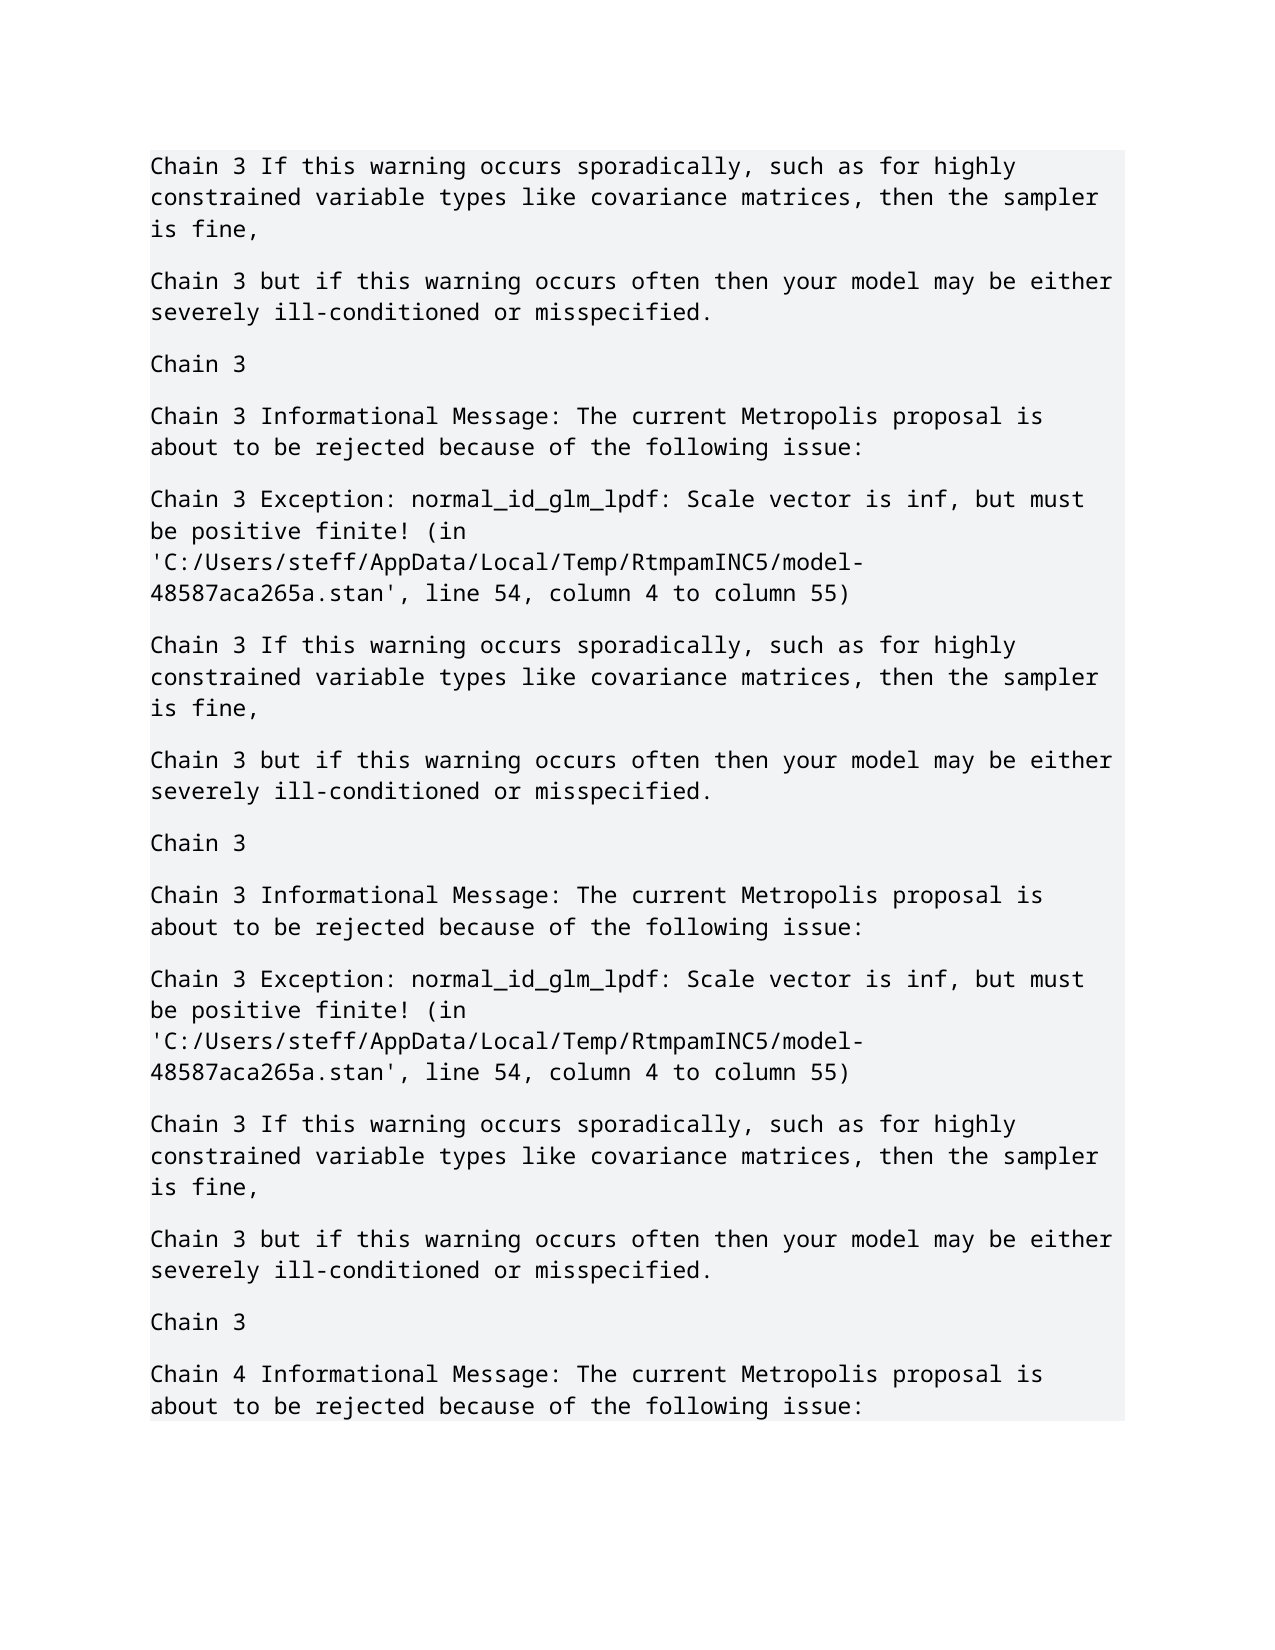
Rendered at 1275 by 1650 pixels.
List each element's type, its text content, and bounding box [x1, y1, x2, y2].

text Chain 3 If this warning occurs sporadically, such as for highly constrained variable types like covariance matrices, then the sampler is fine, [150, 629, 1125, 723]
text Chain 3 [150, 348, 1125, 379]
text Chain 3 If this warning occurs sporadically, such as for highly constrained variable types like covariance matrices, then the sampler is fine, [150, 1108, 1125, 1202]
text Chain 3 but if this warning occurs often then your model may be either severely ill-conditioned or misspecified. [150, 264, 1125, 327]
text Chain 3 Informational Message: The current Metropolis proposal is about to be rejected because of the following issue: [150, 400, 1125, 462]
text Chain 3 Informational Message: The current Metropolis proposal is about to be rejected because of the following issue: [150, 879, 1125, 942]
text Chain 4 Informational Message: The current Metropolis proposal is about to be rejected because of the following issue: [150, 1358, 1125, 1421]
text Chain 3 [150, 827, 1125, 858]
text Chain 3 If this warning occurs sporadically, such as for highly constrained variable types like covariance matrices, then the sampler is fine, [150, 150, 1125, 244]
text Chain 3 [150, 1306, 1125, 1337]
text Chain 3 but if this warning occurs often then your model may be either severely ill-conditioned or misspecified. [150, 744, 1125, 806]
text Chain 3 but if this warning occurs often then your model may be either severely ill-conditioned or misspecified. [150, 1223, 1125, 1285]
